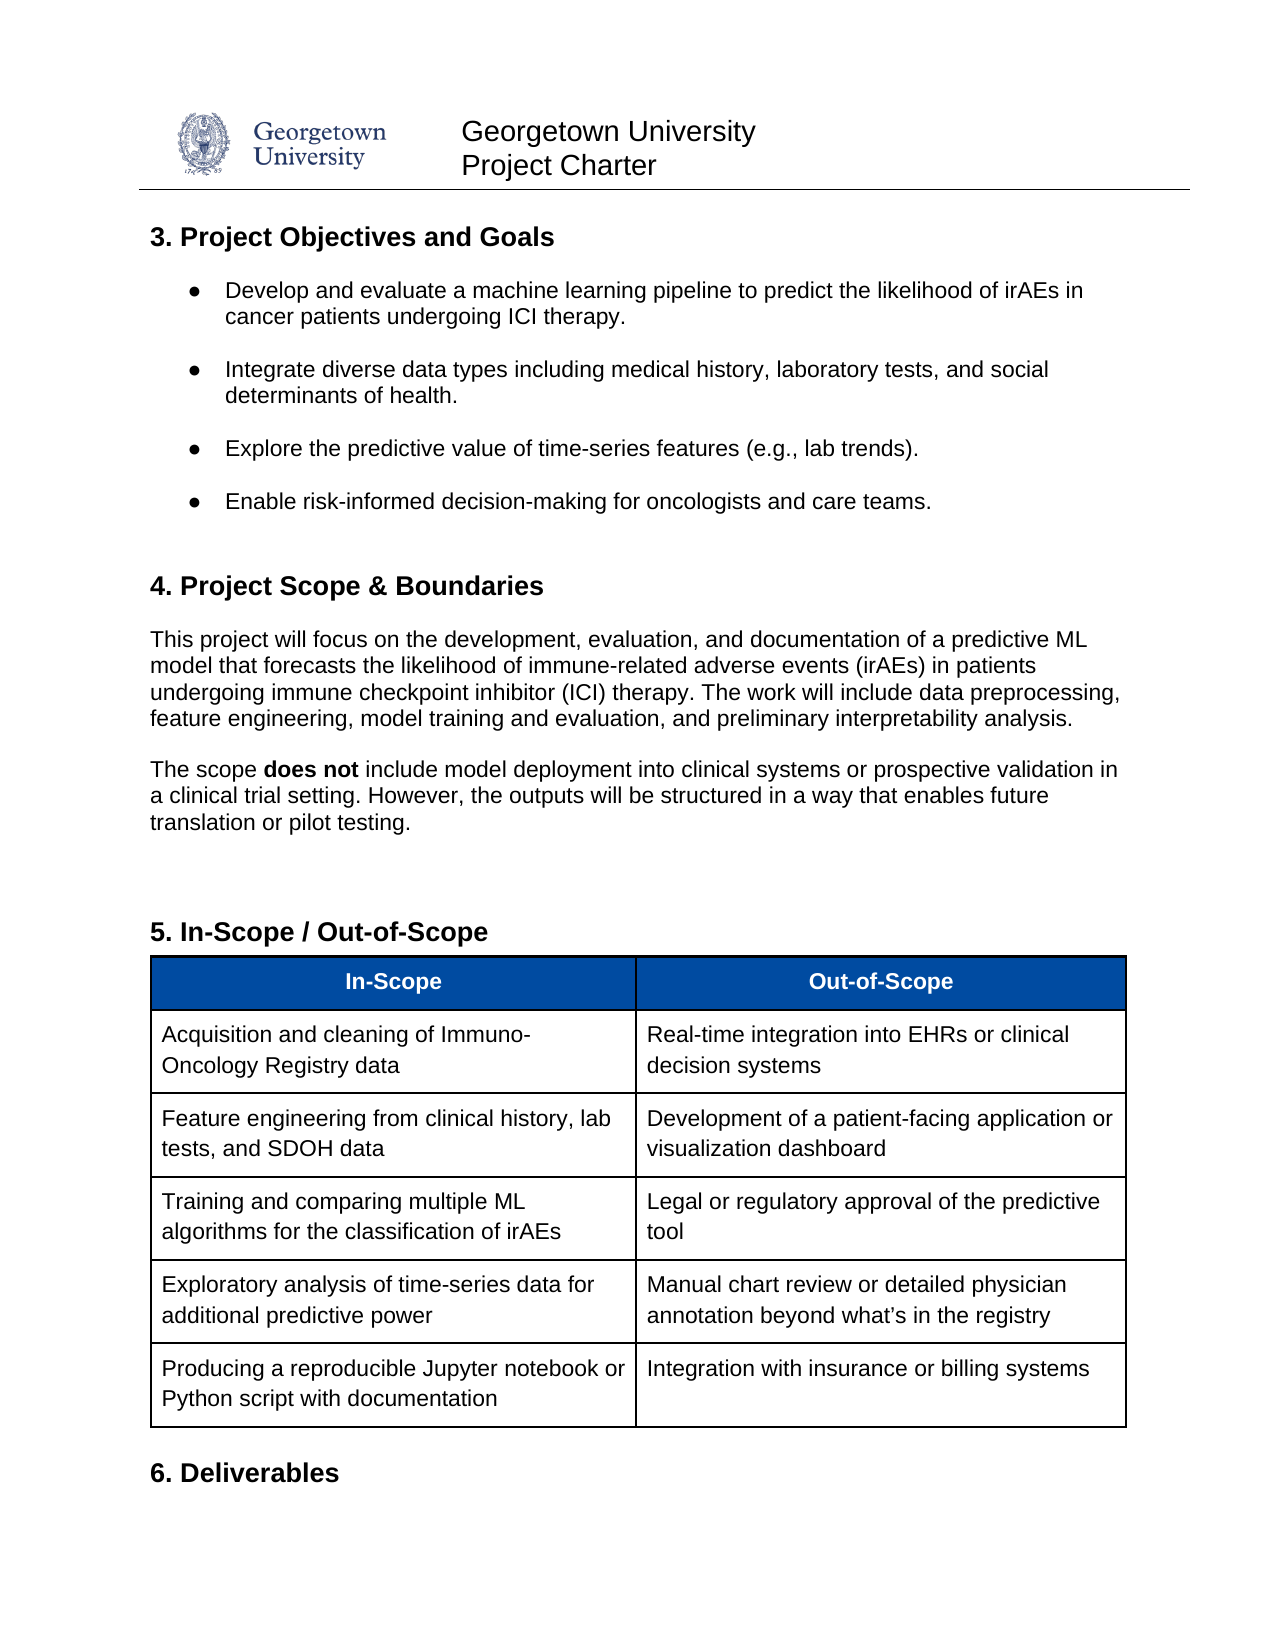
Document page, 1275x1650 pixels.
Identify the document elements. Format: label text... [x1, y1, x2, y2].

subtitle 4. Project Scope & Boundaries [150, 569, 1125, 601]
table_header Out-of-Scope [637, 958, 1125, 1009]
list Enable risk-informed decision-making for oncologists and care teams. [187, 488, 1125, 540]
subtitle 3. Project Objectives and Goals [150, 221, 1125, 252]
table_cell Training and comparing multiple ML algorithms for the classification of irAEs [152, 1178, 635, 1259]
table_cell Producing a reproducible Jupyter notebook or Python script with documentation [152, 1344, 635, 1426]
text This project will focus on the development, evaluation, and documentation of a predictive ML model that forecasts the likelihood of immune-related adverse events (irAEs) in patients undergoing immune checkpoint inhibitor (ICI) therapy. The work will include data preprocessing, feature engineering, model training and evaluation, and preliminary interpretability analysis. [150, 626, 1125, 731]
table_cell Development of a patient-facing application or visualization dashboard [637, 1094, 1125, 1176]
table_cell Legal or regulatory approval of the predictive tool [637, 1178, 1125, 1259]
table_cell Real-time integration into EHRs or clinical decision systems [637, 1011, 1125, 1092]
text The scope does not include model deployment into clinical systems or prospective validation in a clinical trial setting. However, the outputs will be structured in a way that enables future translation or pilot testing. [150, 756, 1125, 835]
list Integrate diverse data types including medical history, laboratory tests, and social determinants of health. [187, 356, 1125, 435]
subtitle 5. In-Scope / Out-of-Scope [150, 916, 1125, 947]
table_cell Acquisition and cleaning of Immuno-Oncology Registry data [152, 1011, 635, 1092]
table_header In-Scope [152, 958, 635, 1009]
table_cell Manual chart review or detailed physician annotation beyond what’s in the registry [637, 1261, 1125, 1342]
table_cell Exploratory analysis of time-series data for additional predictive power [152, 1261, 635, 1342]
table_cell Integration with insurance or billing systems [637, 1344, 1125, 1426]
list Explore the predictive value of time-series features (e.g., lab trends). [187, 435, 1125, 488]
subtitle 6. Deliverables [150, 1457, 1125, 1488]
picture [150, 99, 415, 189]
table_cell Feature engineering from clinical history, lab tests, and SDOH data [152, 1094, 635, 1176]
list Develop and evaluate a machine learning pipeline to predict the likelihood of irAEs in cancer patients undergoing ICI therapy. [187, 277, 1125, 356]
